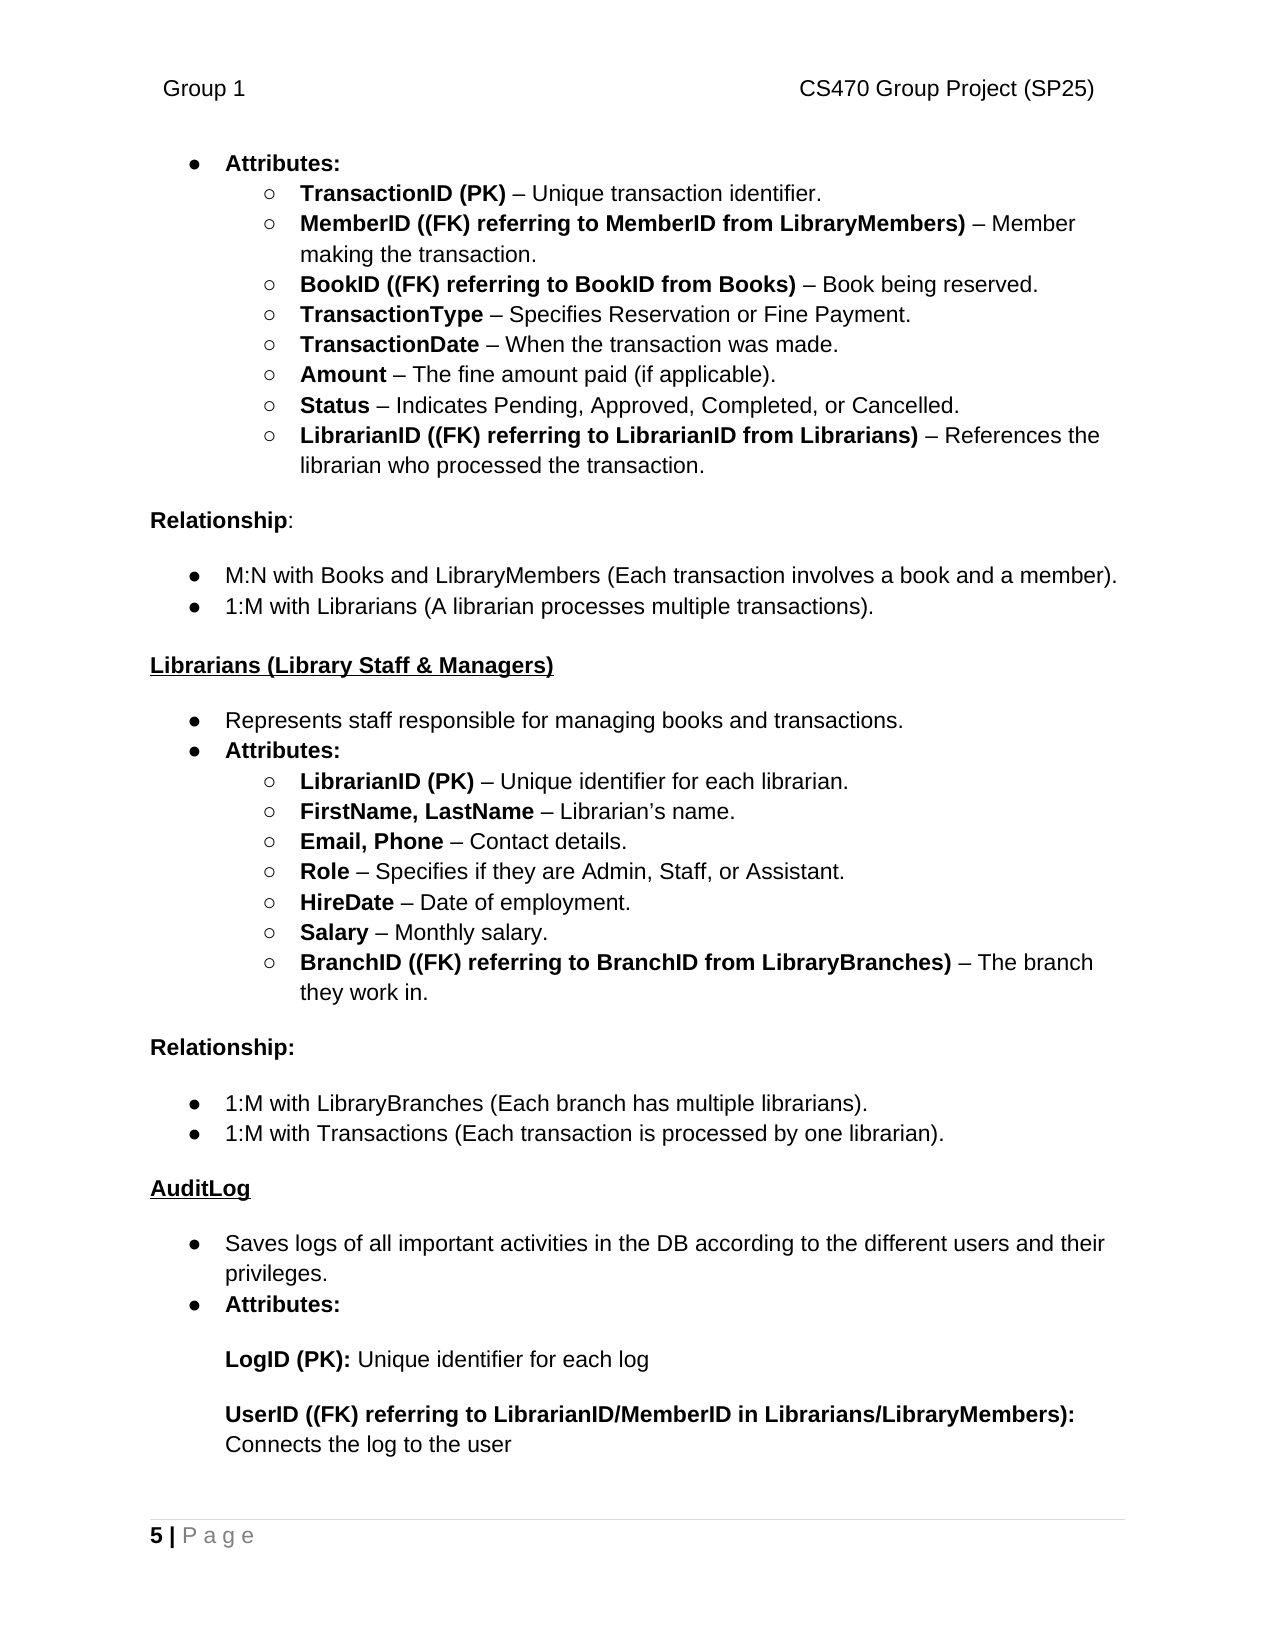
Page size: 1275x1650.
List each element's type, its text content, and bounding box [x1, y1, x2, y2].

text Relationship: [150, 1034, 1125, 1061]
list M:N with Books and LibraryMembers (Each transaction involves a book and a member). [187, 562, 1125, 589]
text AuditLog [150, 1175, 1125, 1201]
list Represents staff responsible for managing books and transactions. [187, 707, 1125, 734]
list LibrarianID ((FK) referring to LibrarianID from Librarians) – References the librarian who processed the transaction. [262, 422, 1125, 478]
list BookID ((FK) referring to BookID from Books) – Book being reserved. [262, 271, 1125, 297]
list TransactionType – Specifies Reservation or Fine Payment. [262, 301, 1125, 327]
subtitle Librarians (Library Staff & Managers) [150, 652, 1125, 678]
list TransactionID (PK) – Unique transaction identifier. [262, 180, 1125, 207]
list Role – Specifies if they are Admin, Staff, or Assistant. [262, 858, 1125, 885]
list Attributes: [187, 737, 1125, 764]
text UserID ((FK) referring to LibrarianID/MemberID in Librarians/LibraryMembers): Connects the log to the user [225, 1401, 1125, 1458]
list 1:M with Transactions (Each transaction is processed by one librarian). [187, 1120, 1125, 1146]
list 1:M with LibraryBranches (Each branch has multiple librarians). [187, 1089, 1125, 1116]
list Status – Indicates Pending, Approved, Completed, or Cancelled. [262, 392, 1125, 418]
text LogID (PK): Unique identifier for each log [225, 1346, 1125, 1372]
list HireDate – Date of employment. [262, 888, 1125, 915]
list Attributes: [187, 1291, 1125, 1317]
text Relationship: [150, 507, 1125, 534]
list TransactionDate – When the transaction was made. [262, 331, 1125, 358]
list FirstName, LastName – Librarian’s name. [262, 798, 1125, 824]
list Amount – The fine amount paid (if applicable). [262, 361, 1125, 388]
list MemberID ((FK) referring to MemberID from LibraryMembers) – Member making the transaction. [262, 210, 1125, 267]
list Salary – Monthly salary. [262, 919, 1125, 945]
list 1:M with Librarians (A librarian processes multiple transactions). [187, 593, 1125, 619]
list Saves logs of all important activities in the DB according to the different users and their privileges. [187, 1230, 1125, 1287]
list BranchID ((FK) referring to BranchID from LibraryBranches) – The branch they work in. [262, 949, 1125, 1006]
list Email, Phone – Contact details. [262, 828, 1125, 854]
list Attributes: [187, 150, 1125, 176]
list LibrarianID (PK) – Unique identifier for each librarian. [262, 768, 1125, 794]
